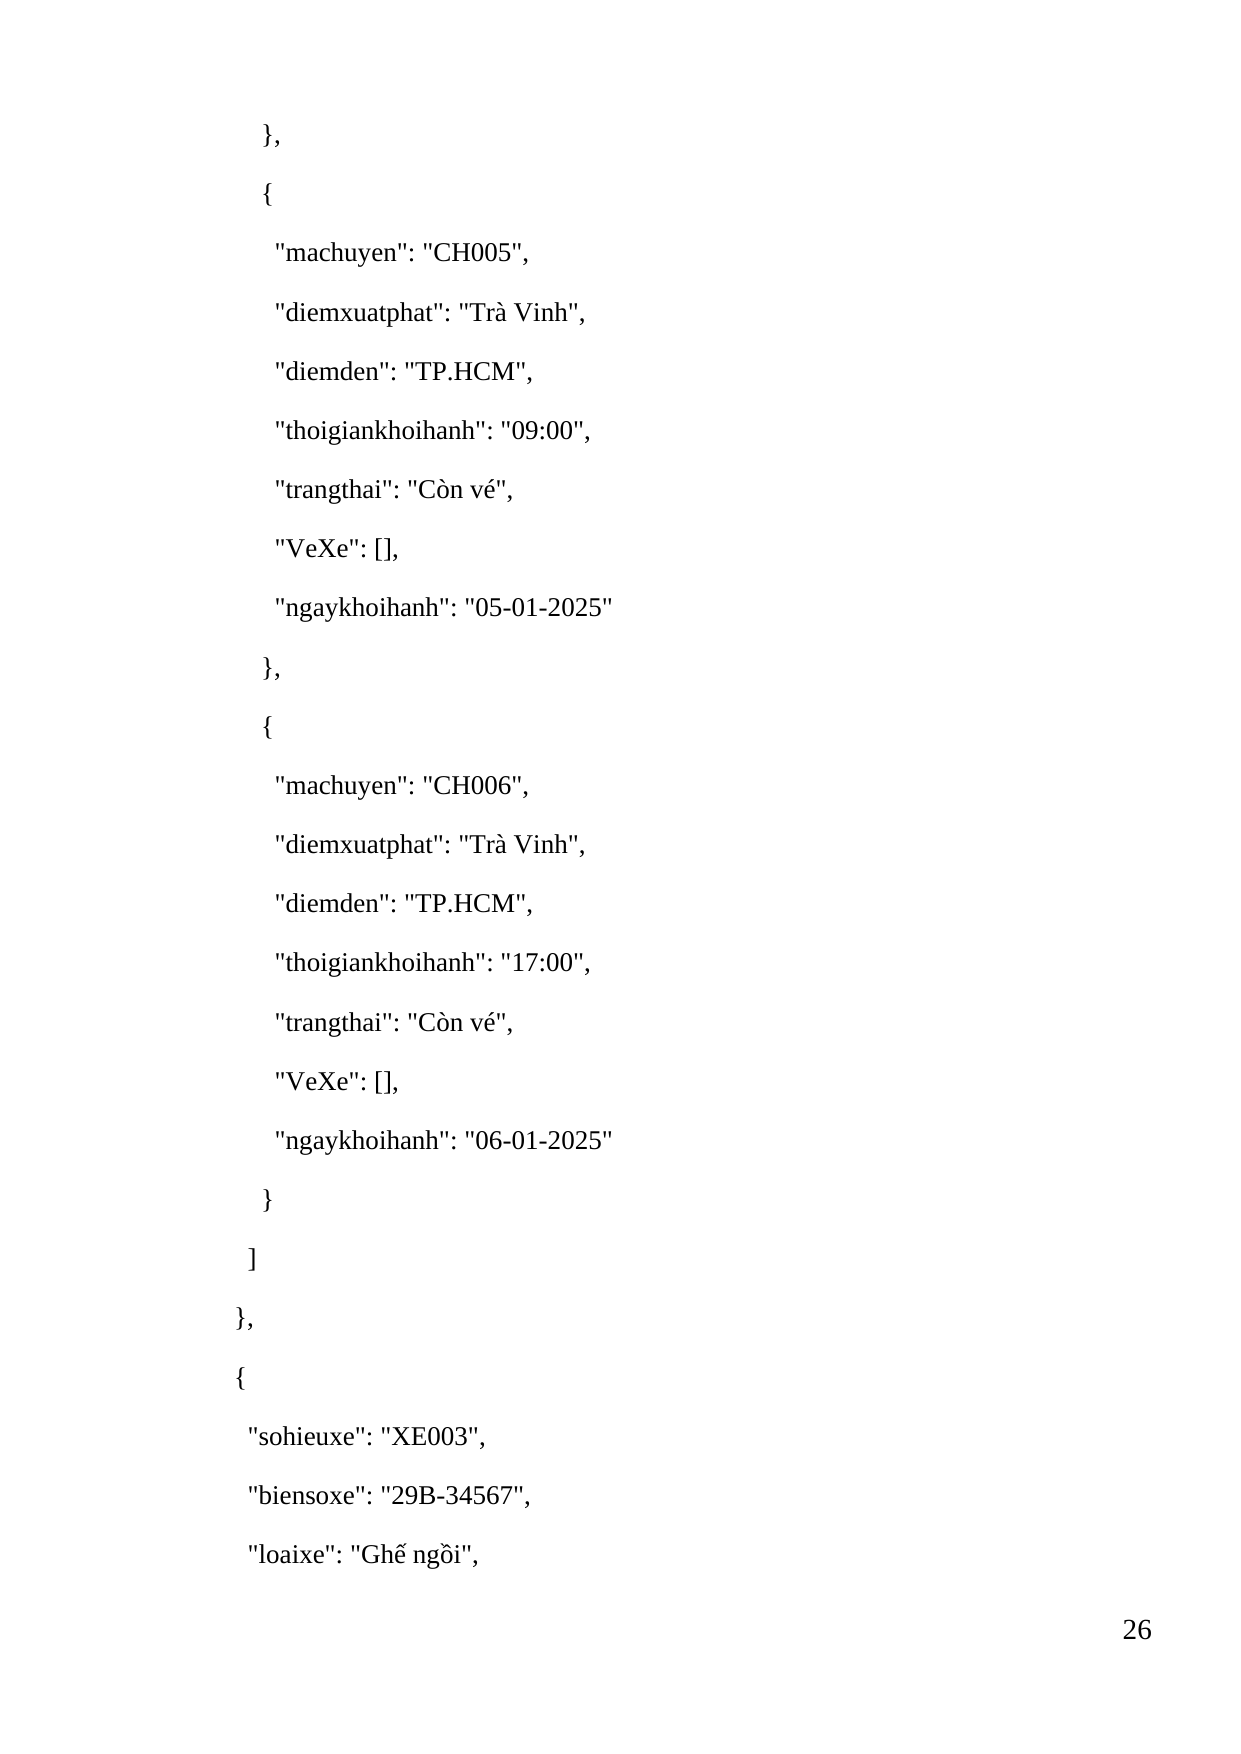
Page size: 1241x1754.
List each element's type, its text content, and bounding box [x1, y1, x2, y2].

text { [207, 710, 1152, 741]
text "trangthai": "Còn vé", [207, 473, 1152, 504]
text "diemxuatphat": "Trà Vinh", [207, 828, 1152, 859]
text "VeXe": [], [207, 1065, 1152, 1096]
text "trangthai": "Còn vé", [207, 1006, 1152, 1037]
text ] [207, 1242, 1152, 1273]
text "thoigiankhoihanh": "09:00", [207, 414, 1152, 445]
text }, [207, 118, 1152, 149]
text "machuyen": "CH006", [207, 769, 1152, 800]
text "diemxuatphat": "Trà Vinh", [207, 296, 1152, 327]
text "ngaykhoihanh": "06-01-2025" [207, 1124, 1152, 1155]
text "machuyen": "CH005", [207, 236, 1152, 268]
text { [207, 1361, 1152, 1392]
text "VeXe": [], [207, 532, 1152, 563]
text "sohieuxe": "XE003", [207, 1420, 1152, 1451]
text "thoigiankhoihanh": "17:00", [207, 946, 1152, 978]
text "ngaykhoihanh": "05-01-2025" [207, 591, 1152, 623]
text "biensoxe": "29B-34567", [207, 1479, 1152, 1510]
text "diemden": "TP.HCM", [207, 887, 1152, 918]
text "diemden": "TP.HCM", [207, 355, 1152, 386]
text { [207, 177, 1152, 208]
text }, [207, 1301, 1152, 1333]
text }, [207, 651, 1152, 682]
text } [207, 1183, 1152, 1214]
text "loaixe": "Ghế ngồi", [207, 1538, 1152, 1569]
